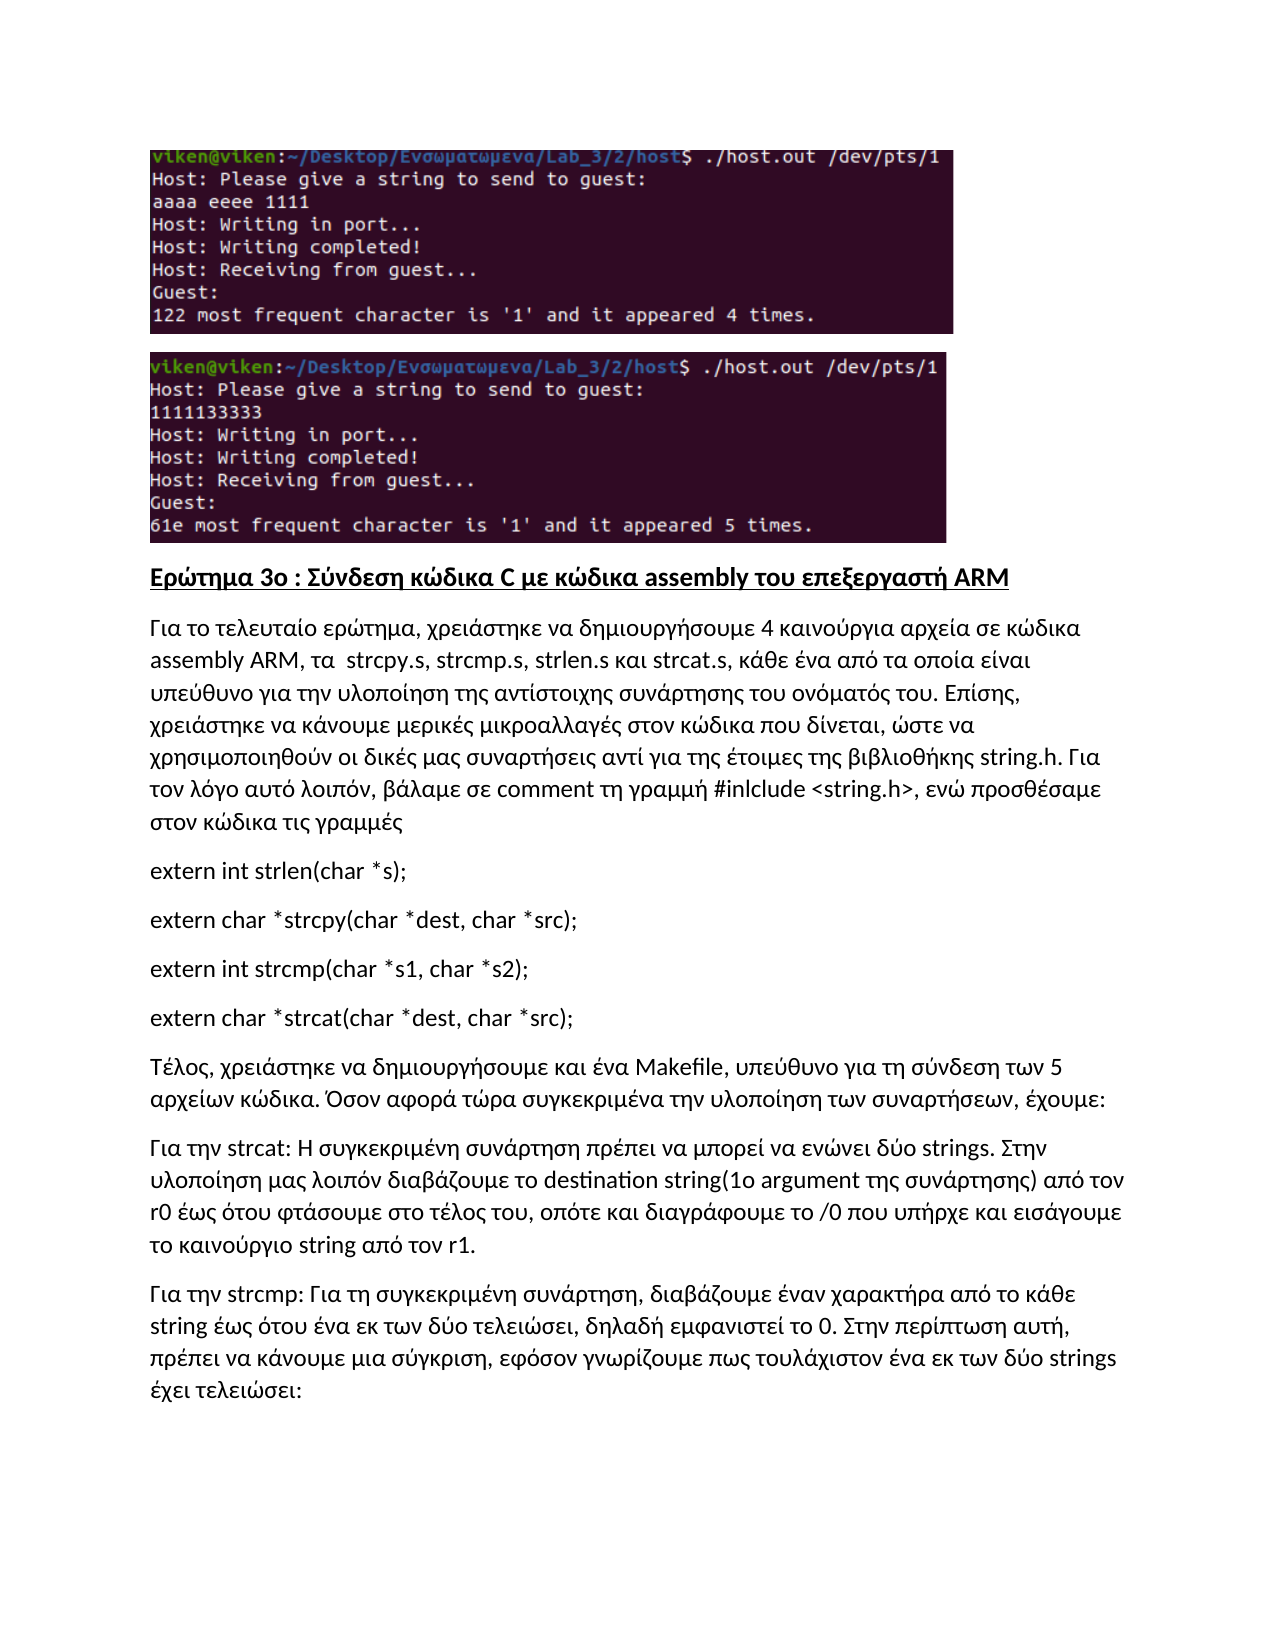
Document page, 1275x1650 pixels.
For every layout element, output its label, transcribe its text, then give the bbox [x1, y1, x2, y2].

text extern int strcmp(char *s1, char *s2); [150, 953, 1125, 983]
picture [150, 352, 947, 543]
text extern int strlen(char *s); [150, 855, 1125, 885]
picture [150, 150, 954, 334]
text Ερώτημα 3ο : Σύνδεση κώδικα C με κώδικα assembly του επεξεργαστή ARM [150, 561, 1125, 593]
text extern char *strcpy(char *dest, char *src); [150, 904, 1125, 934]
text extern char *strcat(char *dest, char *src); [150, 1002, 1125, 1032]
text Τέλος, χρειάστηκε να δημιουργήσουμε και ένα Makefile, υπεύθυνο για τη σύνδεση των 5 αρχείων κώδικα. Όσον αφορά τώρα συγκεκριμένα την υλοποίηση των συναρτήσεων, έχουμε: [150, 1051, 1125, 1113]
text Για το τελευταίο ερώτημα, χρειάστηκε να δημιουργήσουμε 4 καινούργια αρχεία σε κώδικα assembly ARM, τα strcpy.s, strcmp.s, strlen.s και strcat.s, κάθε ένα από τα οποία είναι υπεύθυνο για την υλοποίηση της αντίστοιχης συνάρτησης του ονόματός του. Επίσης, χρειάστηκε να κάνουμε μερικές μικροαλλαγές στον κώδικα που δίνεται, ώστε να χρησιμοποιηθούν οι δικές μας συναρτήσεις αντί για της έτοιμες της βιβλιοθήκης string.h. Για τον λόγο αυτό λοιπόν, βάλαμε σε comment τη γραμμή #inlclude <string.h>, ενώ προσθέσαμε στον κώδικα τις γραμμές [150, 612, 1125, 836]
text Για την strcat: Η συγκεκριμένη συνάρτηση πρέπει να μπορεί να ενώνει δύο strings. Στην υλοποίηση μας λοιπόν διαβάζουμε το destination string(1o argument της συνάρτησης) από τον r0 έως ότου φτάσουμε στο τέλος του, οπότε και διαγράφουμε το /0 που υπήρχε και εισάγουμε το καινούργιο string από τον r1. [150, 1132, 1125, 1259]
text Για την strcmp: Για τη συγκεκριμένη συνάρτηση, διαβάζουμε έναν χαρακτήρα από το κάθε string έως ότου ένα εκ των δύο τελειώσει, δηλαδή εμφανιστεί το 0. Στην περίπτωση αυτή, πρέπει να κάνουμε μια σύγκριση, εφόσον γνωρίζουμε πως τουλάχιστον ένα εκ των δύο strings έχει τελειώσει: [150, 1278, 1125, 1405]
